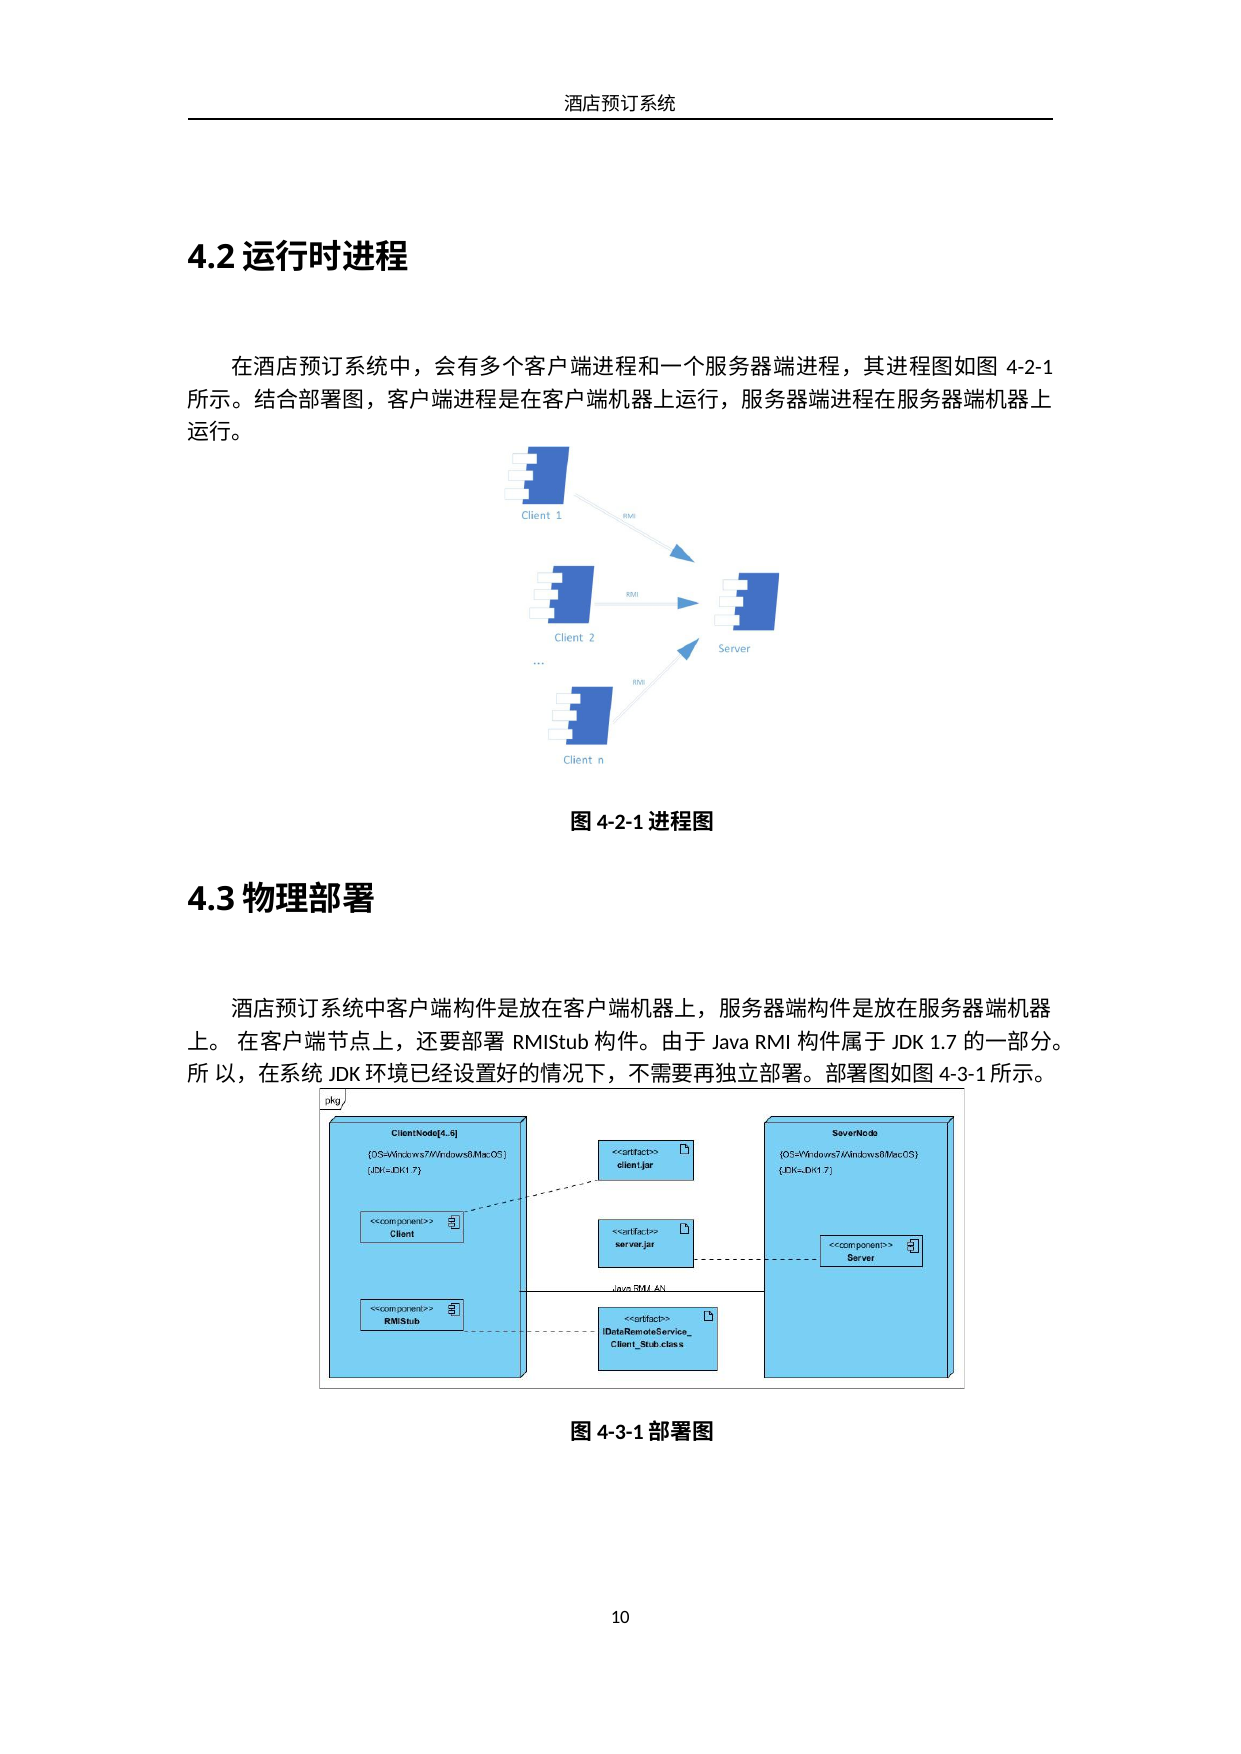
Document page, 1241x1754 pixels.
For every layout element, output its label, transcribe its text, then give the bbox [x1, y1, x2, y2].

text 在酒店预订系统中，会有多个客户端进程和一个服务器端进程，其进程图如图 4-2-1 所示。结合部署图，客户端进程是在客户端机器上运行，服务器端进程在服务器端机器上运行。 [187, 349, 1053, 446]
text 图4-2-1 进程图 [187, 804, 1053, 836]
subtitle 4.2运行时进程 [187, 222, 1053, 287]
text 图 4-3-1 部署图 [187, 1413, 1053, 1446]
subtitle 4.3物理部署 [187, 863, 1053, 928]
text 酒店预订系统中客户端构件是放在客户端机器上，服务器端构件是放在服务器端机器上。 在客户端节点上，还要部署 RMIStub 构件。由于 Java RMI 构件属于 JDK 1.7 的一部分。所 以，在系统 JDK 环境已经设置好的情况下，不需要再独立部署。部署图如图 4-3-1 所示。 [187, 991, 1053, 1088]
picture [504, 446, 780, 773]
picture [319, 1088, 965, 1389]
